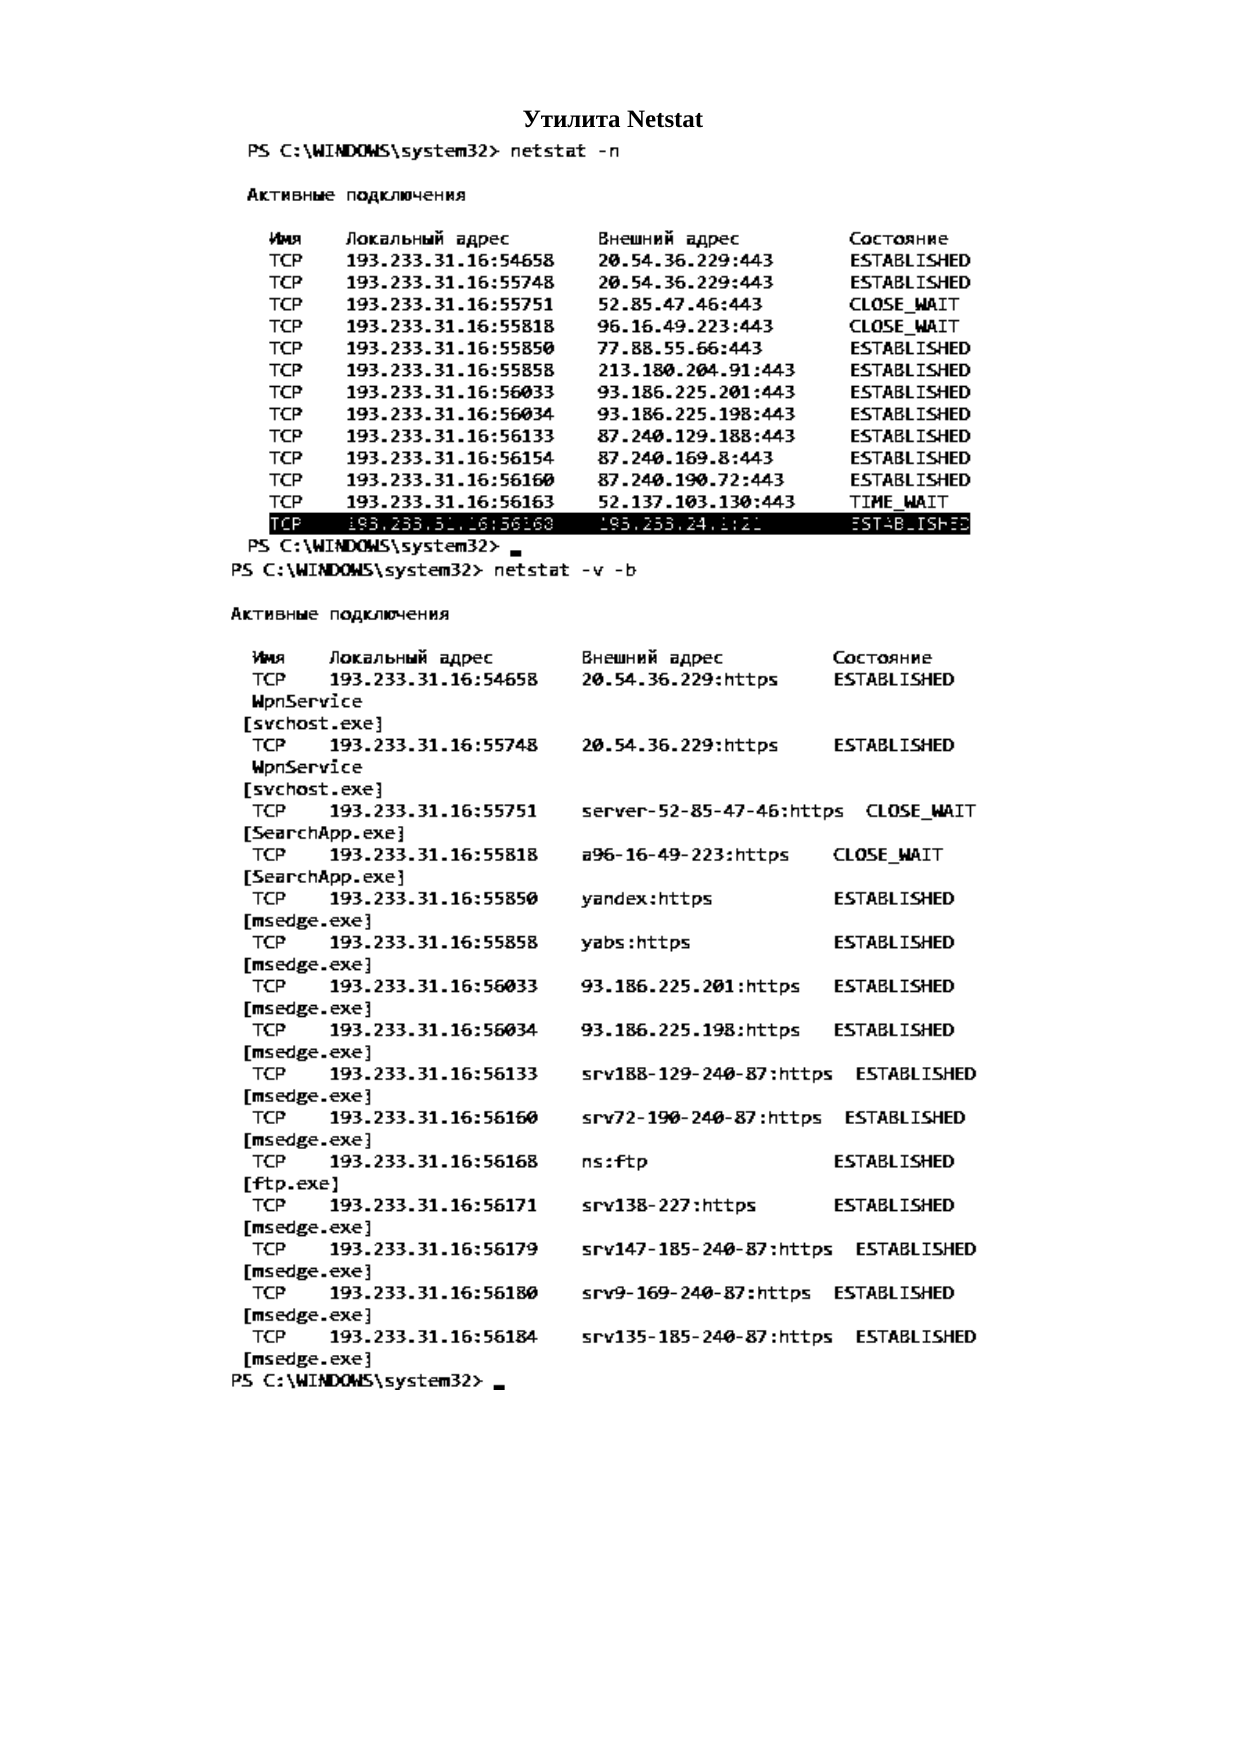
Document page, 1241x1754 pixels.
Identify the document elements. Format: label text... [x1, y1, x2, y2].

list Утилита Netstat [60, 104, 1165, 133]
